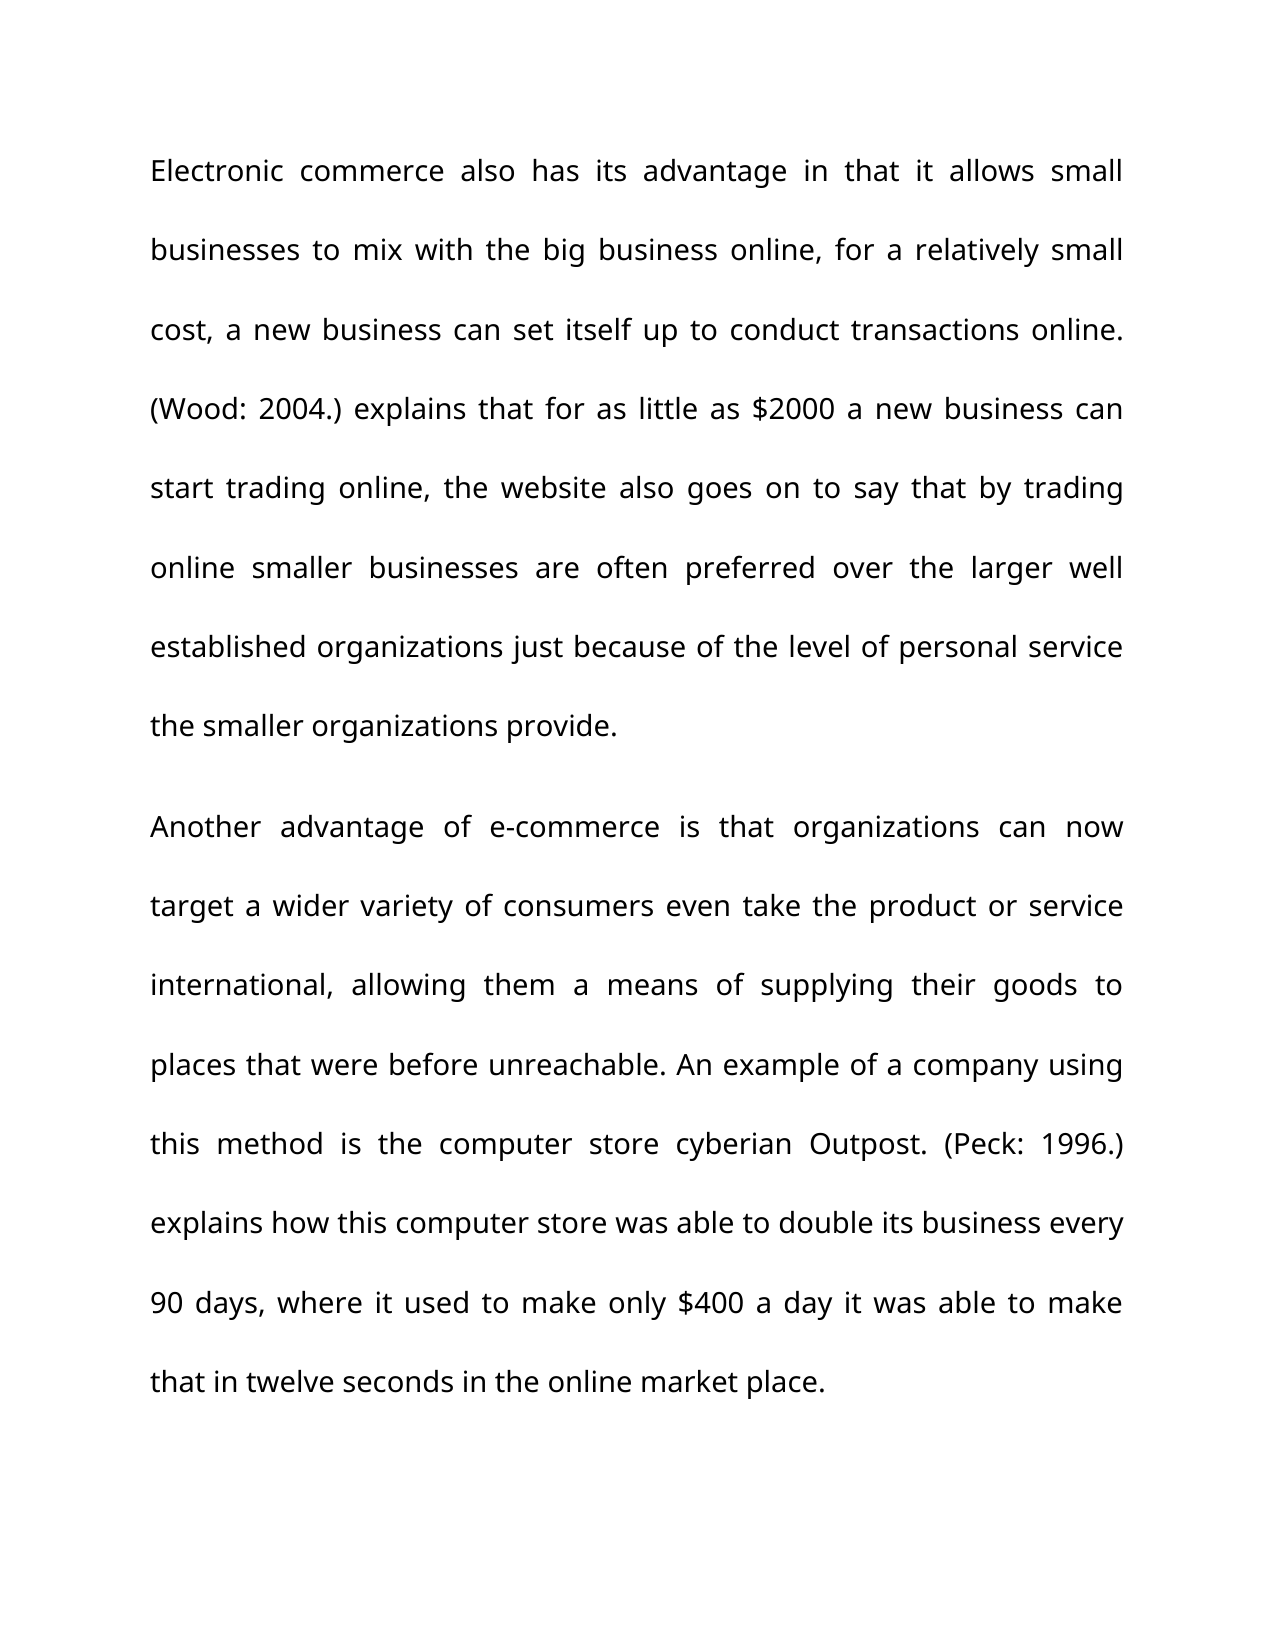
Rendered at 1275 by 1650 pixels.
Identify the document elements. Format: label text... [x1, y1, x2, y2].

text Another advantage of e-commerce is that organizations can now target a wider variety of consumers even take the product or service international, allowing them a means of supplying their goods to places that were before unreachable. An example of a company using this method is the computer store cyberian Outpost. (Peck: 1996.) explains how this computer store was able to double its business every 90 days, where it used to make only $400 a day it was able to make that in twelve seconds in the online market place. [150, 806, 1125, 1401]
text Electronic commerce also has its advantage in that it allows small businesses to mix with the big business online, for a relatively small cost, a new business can set itself up to conduct transactions online. (Wood: 2004.) explains that for as little as $2000 a new business can start trading online, the website also goes on to say that by trading online smaller businesses are often preferred over the larger well established organizations just because of the level of personal service the smaller organizations provide. [150, 150, 1125, 745]
